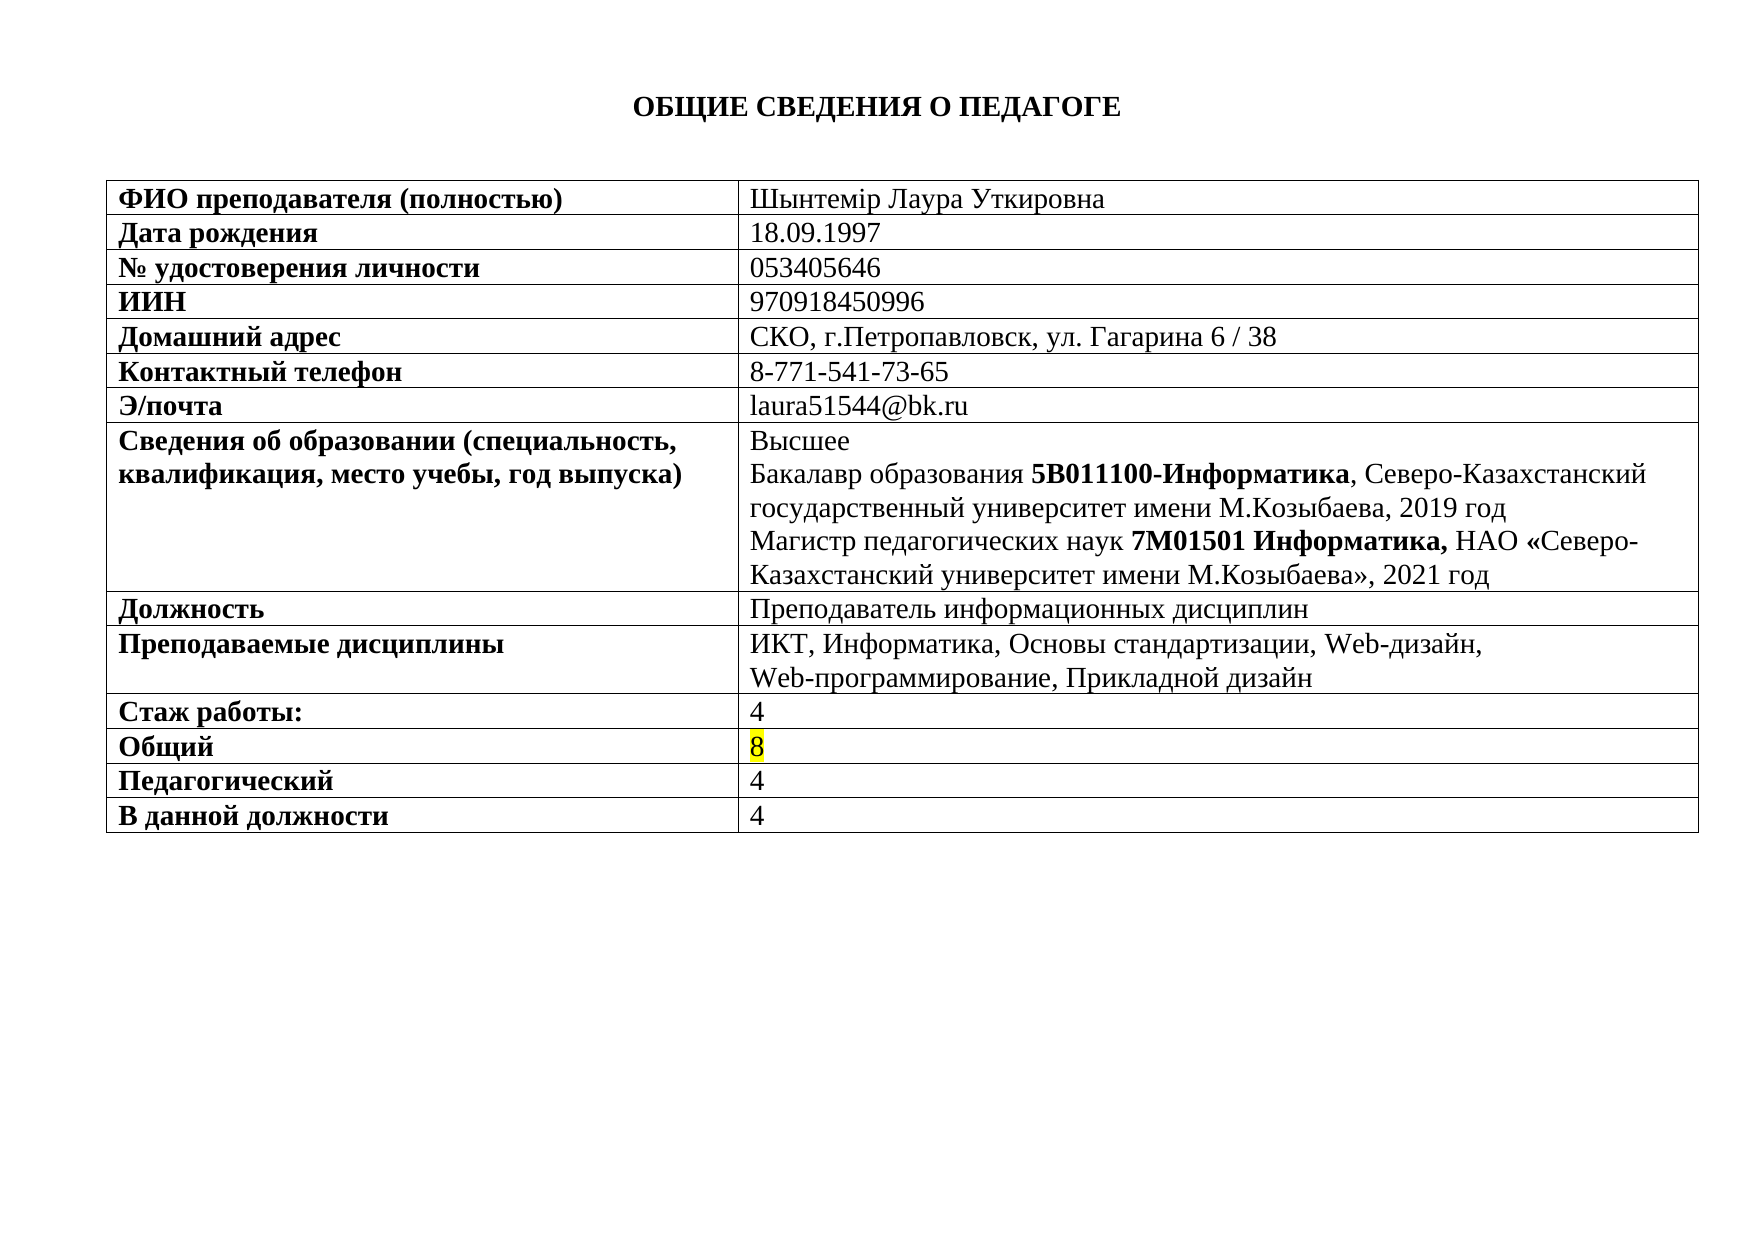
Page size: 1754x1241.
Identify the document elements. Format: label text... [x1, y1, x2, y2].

table_cell 970918450996 [739, 285, 1698, 318]
table_cell 8 [764, 729, 1698, 762]
table_cell 053405646 [739, 250, 1698, 283]
table_cell Высшее Бакалавр образования 5В011100-Информатика, Северо-Казахстанский государственный университет имени М.Козыбаева, 2019 год Магистр педагогических наук 7М01501 Информатика, НАО «Северо-Казахстанский университет имени М.Козыбаева», 2021 год [739, 423, 1698, 591]
table_cell 4 [739, 764, 1698, 797]
table_cell Э/почта [107, 388, 738, 422]
table_cell Общий [107, 729, 738, 762]
text ОБЩИЕ СВЕДЕНИЯ О ПЕДАГОГЕ [118, 89, 1636, 122]
table_cell 4 [739, 694, 1698, 728]
table_cell Дата рождения [107, 215, 738, 249]
table_cell Педагогический [107, 764, 738, 797]
table_cell 8-771-541-73-65 [739, 354, 1698, 387]
table_cell Должность [107, 592, 738, 625]
table_cell Преподаватель информационных дисциплин [739, 592, 1698, 625]
table_cell ИКТ, Информатика, Основы стандартизации, Web-дизайн, Web-программирование, Прикладной дизайн [739, 626, 1698, 693]
table_header Шынтемір Лаура Уткировна [739, 181, 1698, 214]
table_header ФИО преподавателя (полностью) [107, 181, 738, 214]
table_cell 4 [739, 798, 1698, 832]
table_cell Домашний адрес [107, 319, 738, 353]
table_cell 18.09.1997 [739, 215, 1698, 249]
table_cell Стаж работы: [107, 694, 738, 728]
table_cell № удостоверения личности [107, 250, 738, 283]
table_cell В данной должности [107, 798, 738, 832]
table_cell Контактный телефон [107, 354, 738, 387]
table_cell СКО, г.Петропавловск, ул. Гагарина 6 / 38 [739, 319, 1698, 353]
table_cell ИИН [107, 285, 738, 318]
table_cell Сведения об образовании (специальность, квалификация, место учебы, год выпуска) [107, 423, 738, 591]
table_cell Преподаваемые дисциплины [107, 626, 738, 693]
table_cell laura51544@bk.ru [739, 388, 1698, 422]
